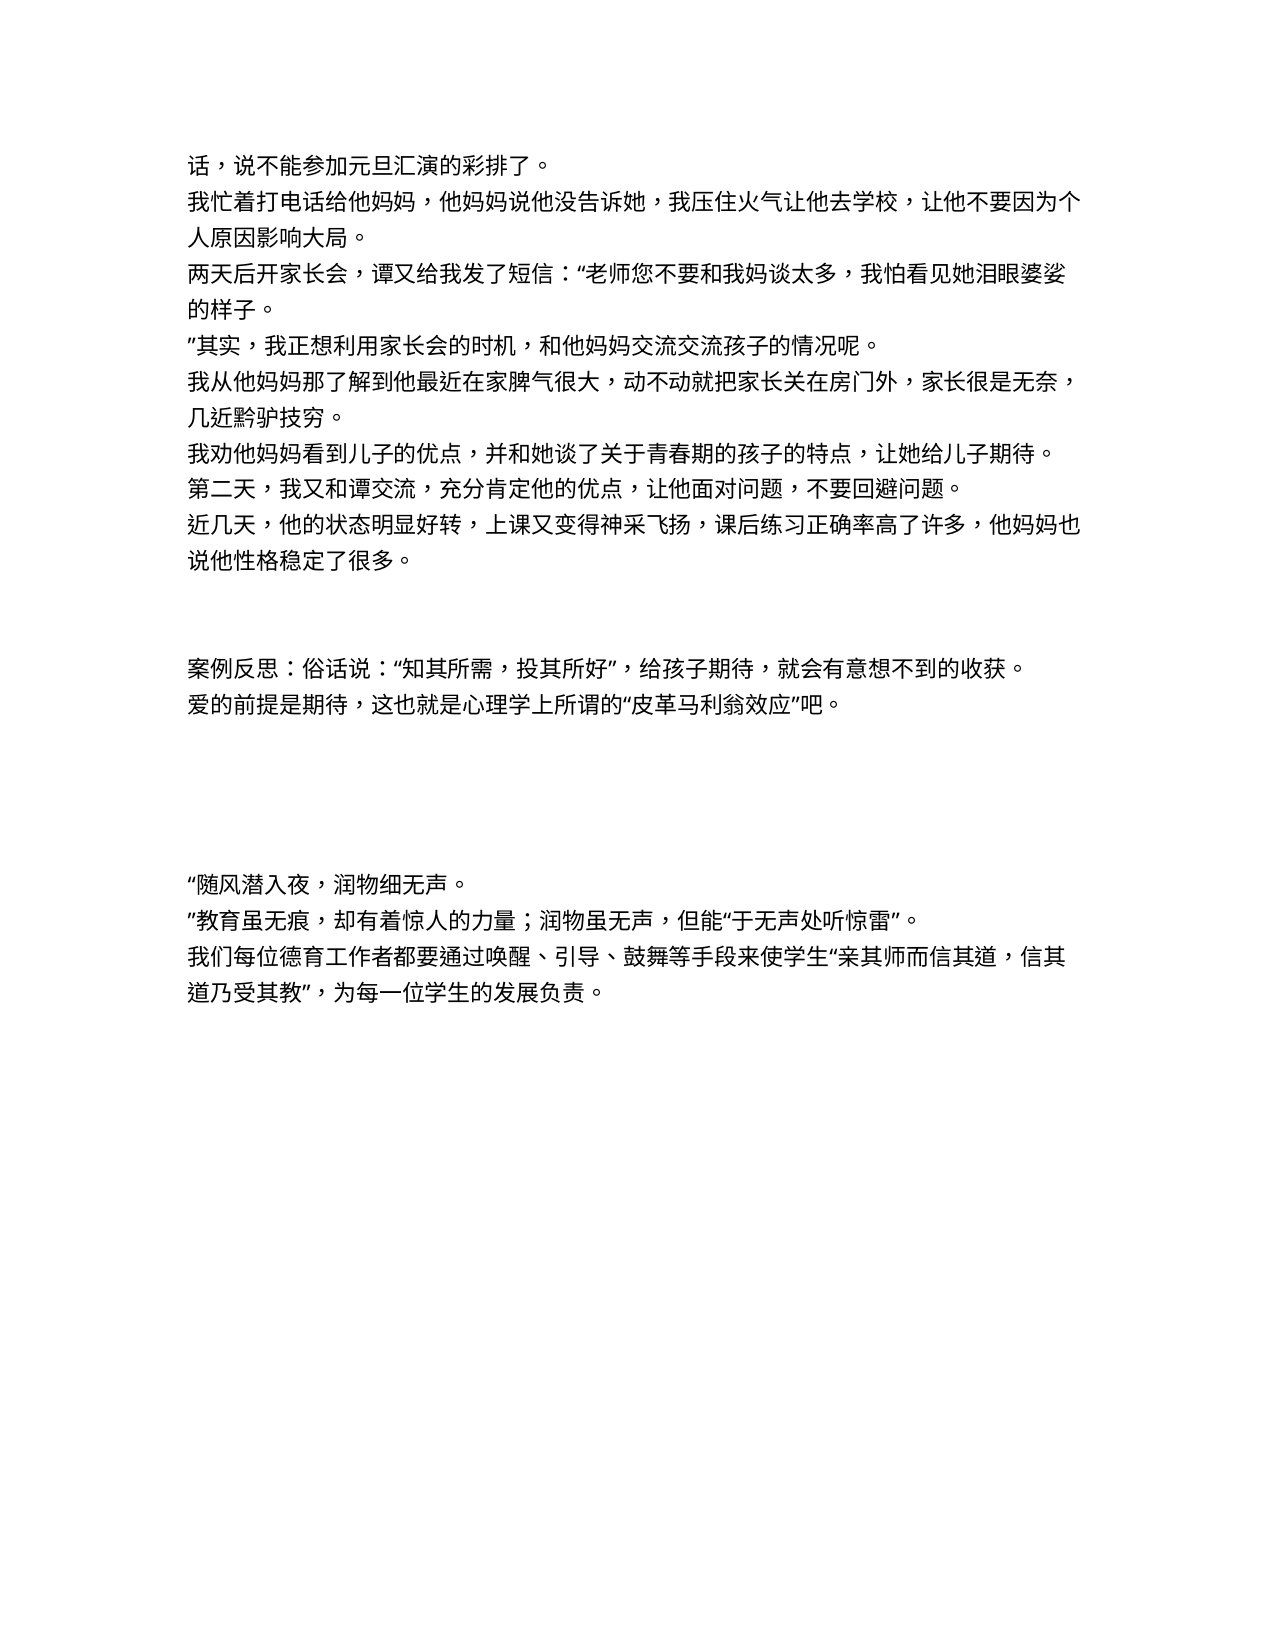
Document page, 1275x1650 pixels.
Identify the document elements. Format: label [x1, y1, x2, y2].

text [187, 150, 1087, 1187]
